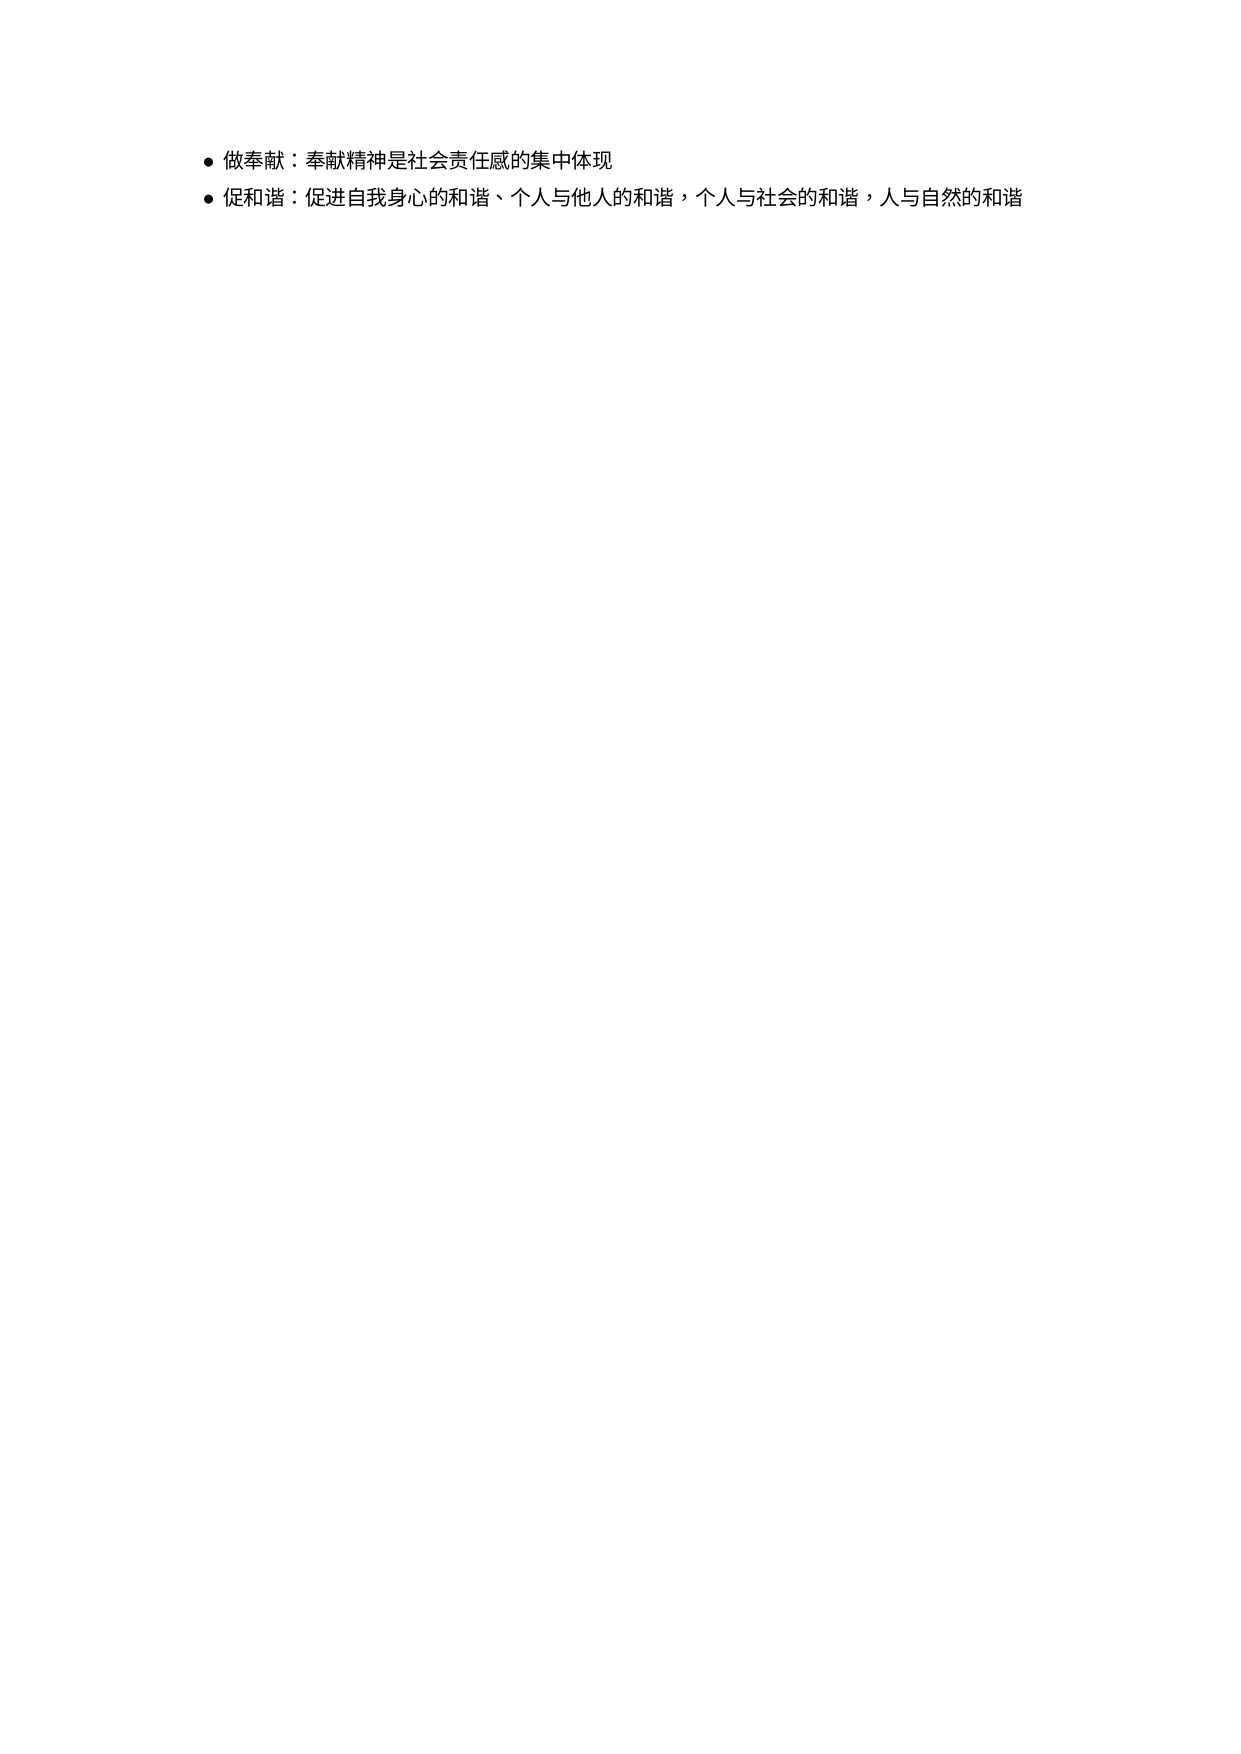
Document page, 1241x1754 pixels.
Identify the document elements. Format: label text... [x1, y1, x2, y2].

list 促和谐：促进自我身心的和谐、个人与他人的和谐，个人与社会的和谐，人与自然的和谐 [202, 183, 1123, 211]
list 做奉献：奉献精神是社会责任感的集中体现 [202, 147, 1123, 175]
